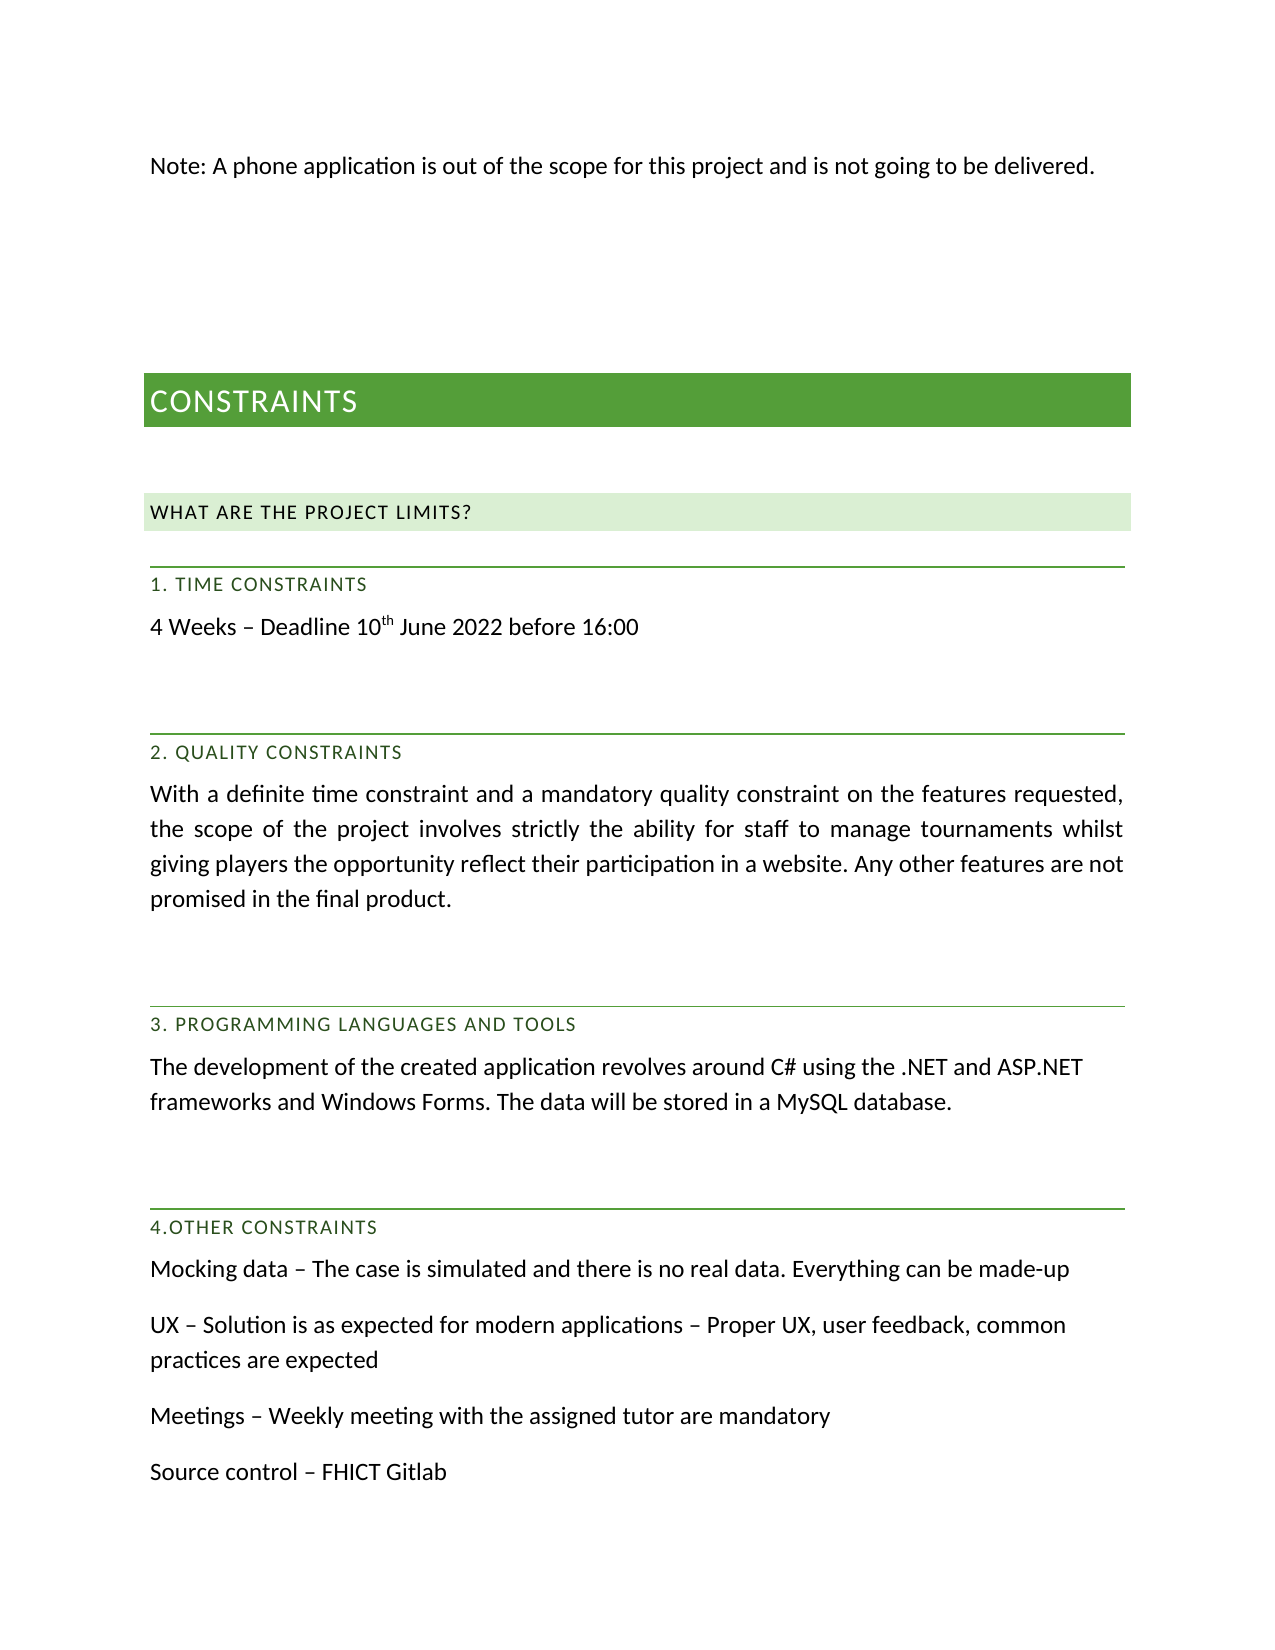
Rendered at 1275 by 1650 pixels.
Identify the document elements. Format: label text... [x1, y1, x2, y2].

subtitle 4.Other constraints [150, 1210, 1125, 1239]
text The development of the created application revolves around C# using the .NET and ASP.NET frameworks and Windows Forms. The data will be stored in a MySQL database. [150, 1051, 1125, 1117]
text UX – Solution is as expected for modern applications – Proper UX, user feedback, common practices are expected [150, 1309, 1125, 1375]
subtitle Constraints [150, 380, 1125, 420]
subtitle 1. Time constraints [150, 568, 1125, 597]
text Meetings – Weekly meeting with the assigned tutor are mandatory [150, 1400, 1125, 1431]
subtitle 2. Quality constraints [150, 735, 1125, 764]
text Note: A phone application is out of the scope for this project and is not going to be delivered. [150, 150, 1125, 181]
text 4 Weeks – Deadline 10th June 2022 before 16:00 [150, 611, 1125, 642]
subtitle 3. programming languages and tools [150, 1007, 1125, 1037]
text With a definite time constraint and a mandatory quality constraint on the features requested, the scope of the project involves strictly the ability for staff to manage tournaments whilst giving players the opportunity reflect their participation in a website. Any other features are not promised in the final product. [150, 779, 1125, 914]
subtitle What are the project limits? [150, 499, 1125, 525]
text Mocking data – The case is simulated and there is no real data. Everything can be made-up [150, 1253, 1125, 1284]
text Source control – FHICT Gitlab [150, 1456, 1125, 1486]
